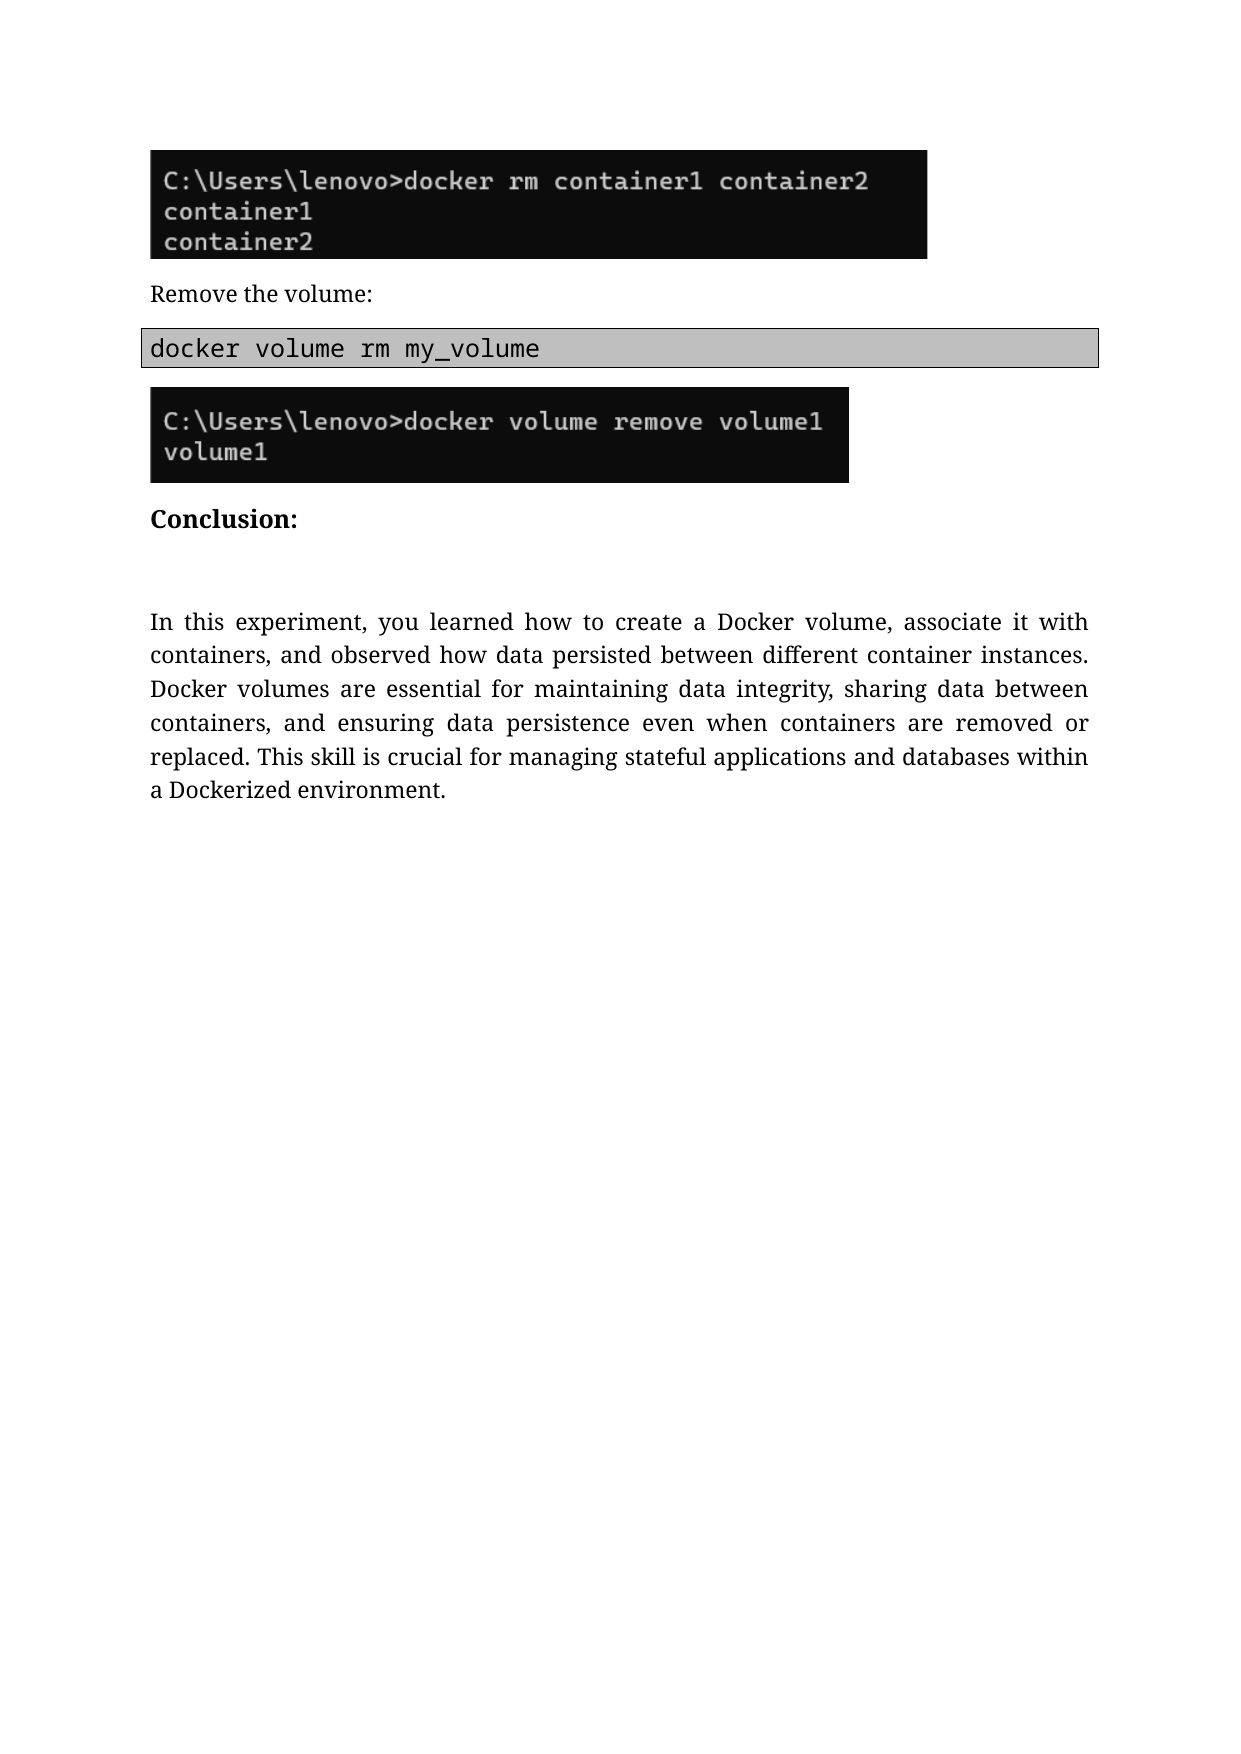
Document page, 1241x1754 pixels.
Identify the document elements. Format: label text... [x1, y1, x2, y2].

text Remove the volume: [150, 278, 1090, 309]
text docker volume rm my_volume [142, 329, 1098, 367]
picture [150, 150, 928, 259]
text In this experiment, you learned how to create a Docker volume, associate it with containers, and observed how data persisted between different container instances. Docker volumes are essential for maintaining data integrity, sharing data between containers, and ensuring data persistence even when containers are removed or replaced. This skill is crucial for managing stateful applications and databases within a Dockerized environment. [150, 605, 1090, 805]
text Conclusion: [150, 502, 1090, 536]
picture [150, 387, 849, 483]
